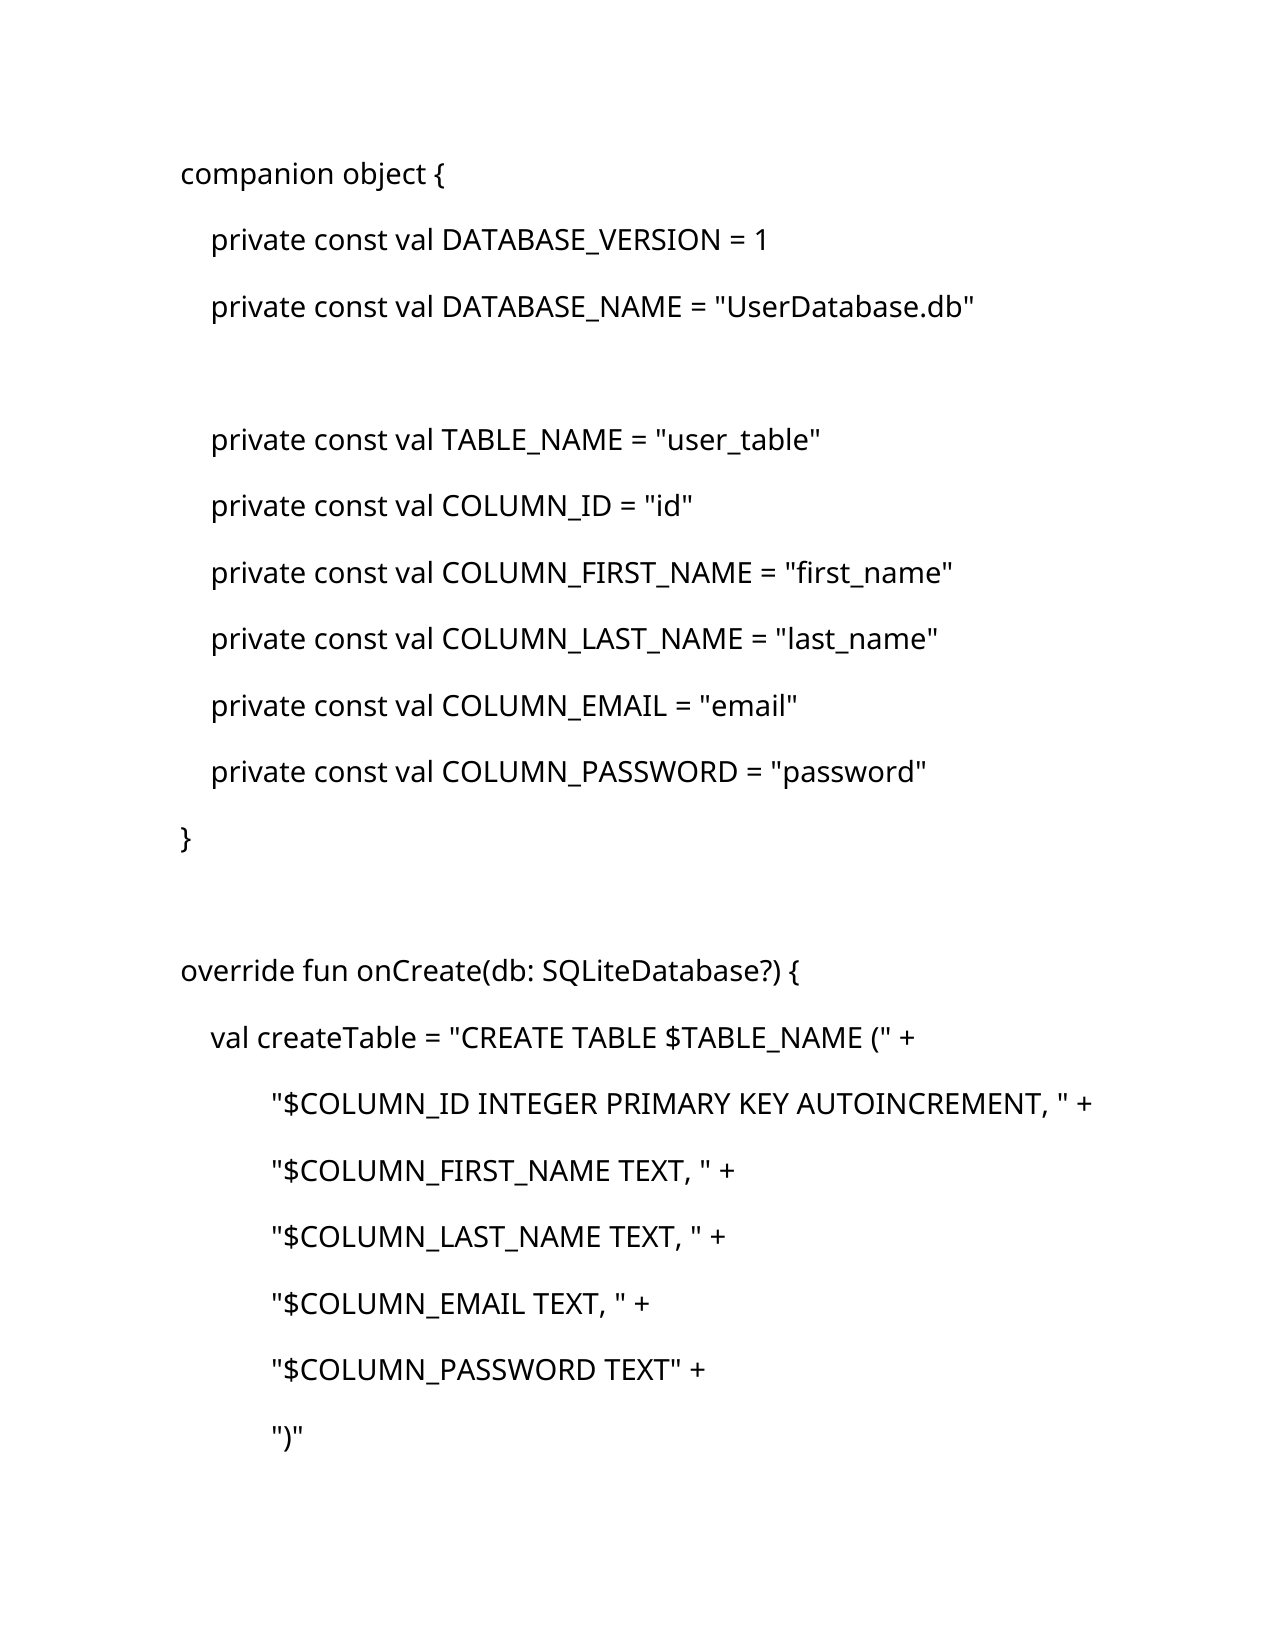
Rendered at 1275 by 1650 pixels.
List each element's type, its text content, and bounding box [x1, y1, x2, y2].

text private const val COLUMN_LAST_NAME = "last_name" [150, 618, 1125, 658]
text private const val COLUMN_ID = "id" [150, 485, 1125, 525]
text companion object { [150, 153, 1125, 193]
text private const val COLUMN_EMAIL = "email" [150, 685, 1125, 724]
text val createTable = "CREATE TABLE $TABLE_NAME (" + [150, 1017, 1125, 1057]
text override fun onCreate(db: SQLiteDatabase?) { [150, 951, 1125, 990]
text } [150, 818, 1125, 857]
text "$COLUMN_EMAIL TEXT, " + [150, 1283, 1125, 1323]
text private const val DATABASE_NAME = "UserDatabase.db" [150, 286, 1125, 326]
text ")" [150, 1416, 1125, 1456]
text private const val COLUMN_PASSWORD = "password" [150, 751, 1125, 791]
text "$COLUMN_FIRST_NAME TEXT, " + [150, 1150, 1125, 1190]
text "$COLUMN_PASSWORD TEXT" + [150, 1349, 1125, 1389]
text "$COLUMN_LAST_NAME TEXT, " + [150, 1216, 1125, 1256]
text private const val DATABASE_VERSION = 1 [150, 219, 1125, 259]
text private const val TABLE_NAME = "user_table" [150, 419, 1125, 459]
text "$COLUMN_ID INTEGER PRIMARY KEY AUTOINCREMENT, " + [150, 1083, 1125, 1123]
text private const val COLUMN_FIRST_NAME = "first_name" [150, 552, 1125, 592]
